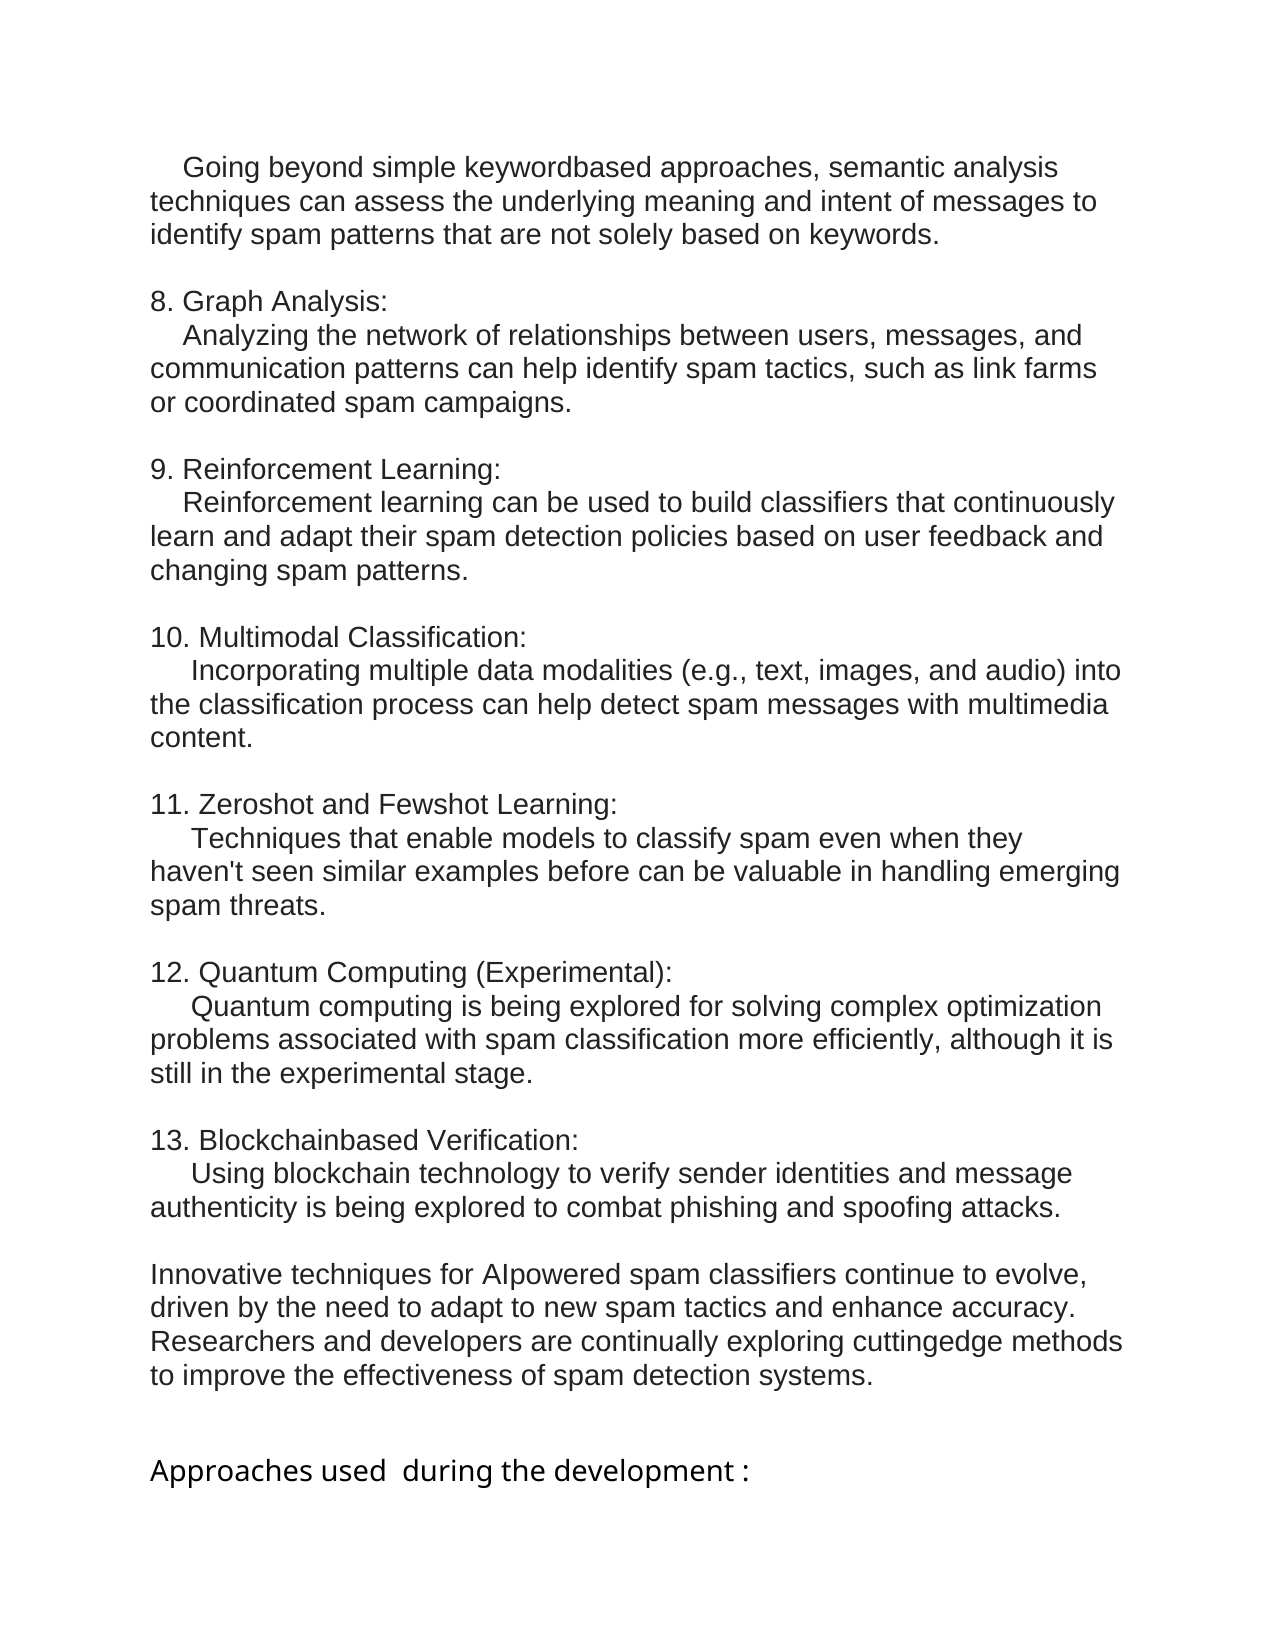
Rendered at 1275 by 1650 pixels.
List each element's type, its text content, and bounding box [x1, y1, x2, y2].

text 8. Graph Analysis: [150, 284, 1125, 318]
text 11. Zeroshot and Fewshot Learning: [150, 787, 1125, 821]
text Reinforcement learning can be used to build classifiers that continuously learn and adapt their spam detection policies based on user feedback and changing spam patterns. [150, 485, 1125, 586]
text Going beyond simple keywordbased approaches, semantic analysis techniques can assess the underlying meaning and intent of messages to identify spam patterns that are not solely based on keywords. [150, 150, 1125, 251]
text Techniques that enable models to classify spam even when they haven't seen similar examples before can be valuable in handling emerging spam threats. [150, 821, 1125, 921]
text 12. Quantum Computing (Experimental): [150, 955, 1125, 988]
text Quantum computing is being explored for solving complex optimization problems associated with spam classification more efficiently, although it is still in the experimental stage. [150, 988, 1125, 1089]
text Approaches used during the development : [150, 1451, 1125, 1490]
text 10. Multimodal Classification: [150, 619, 1125, 653]
text Incorporating multiple data modalities (e.g., text, images, and audio) into the classification process can help detect spam messages with multimedia content. [150, 653, 1125, 754]
text 13. Blockchainbased Verification: [150, 1123, 1125, 1156]
text Analyzing the network of relationships between users, messages, and communication patterns can help identify spam tactics, such as link farms or coordinated spam campaigns. [150, 318, 1125, 418]
text Innovative techniques for AIpowered spam classifiers continue to evolve, driven by the need to adapt to new spam tactics and enhance accuracy. Researchers and developers are continually exploring cuttingedge methods to improve the effectiveness of spam detection systems. [150, 1257, 1125, 1391]
text 9. Reinforcement Learning: [150, 452, 1125, 485]
text Using blockchain technology to verify sender identities and message authenticity is being explored to combat phishing and spoofing attacks. [150, 1156, 1125, 1223]
